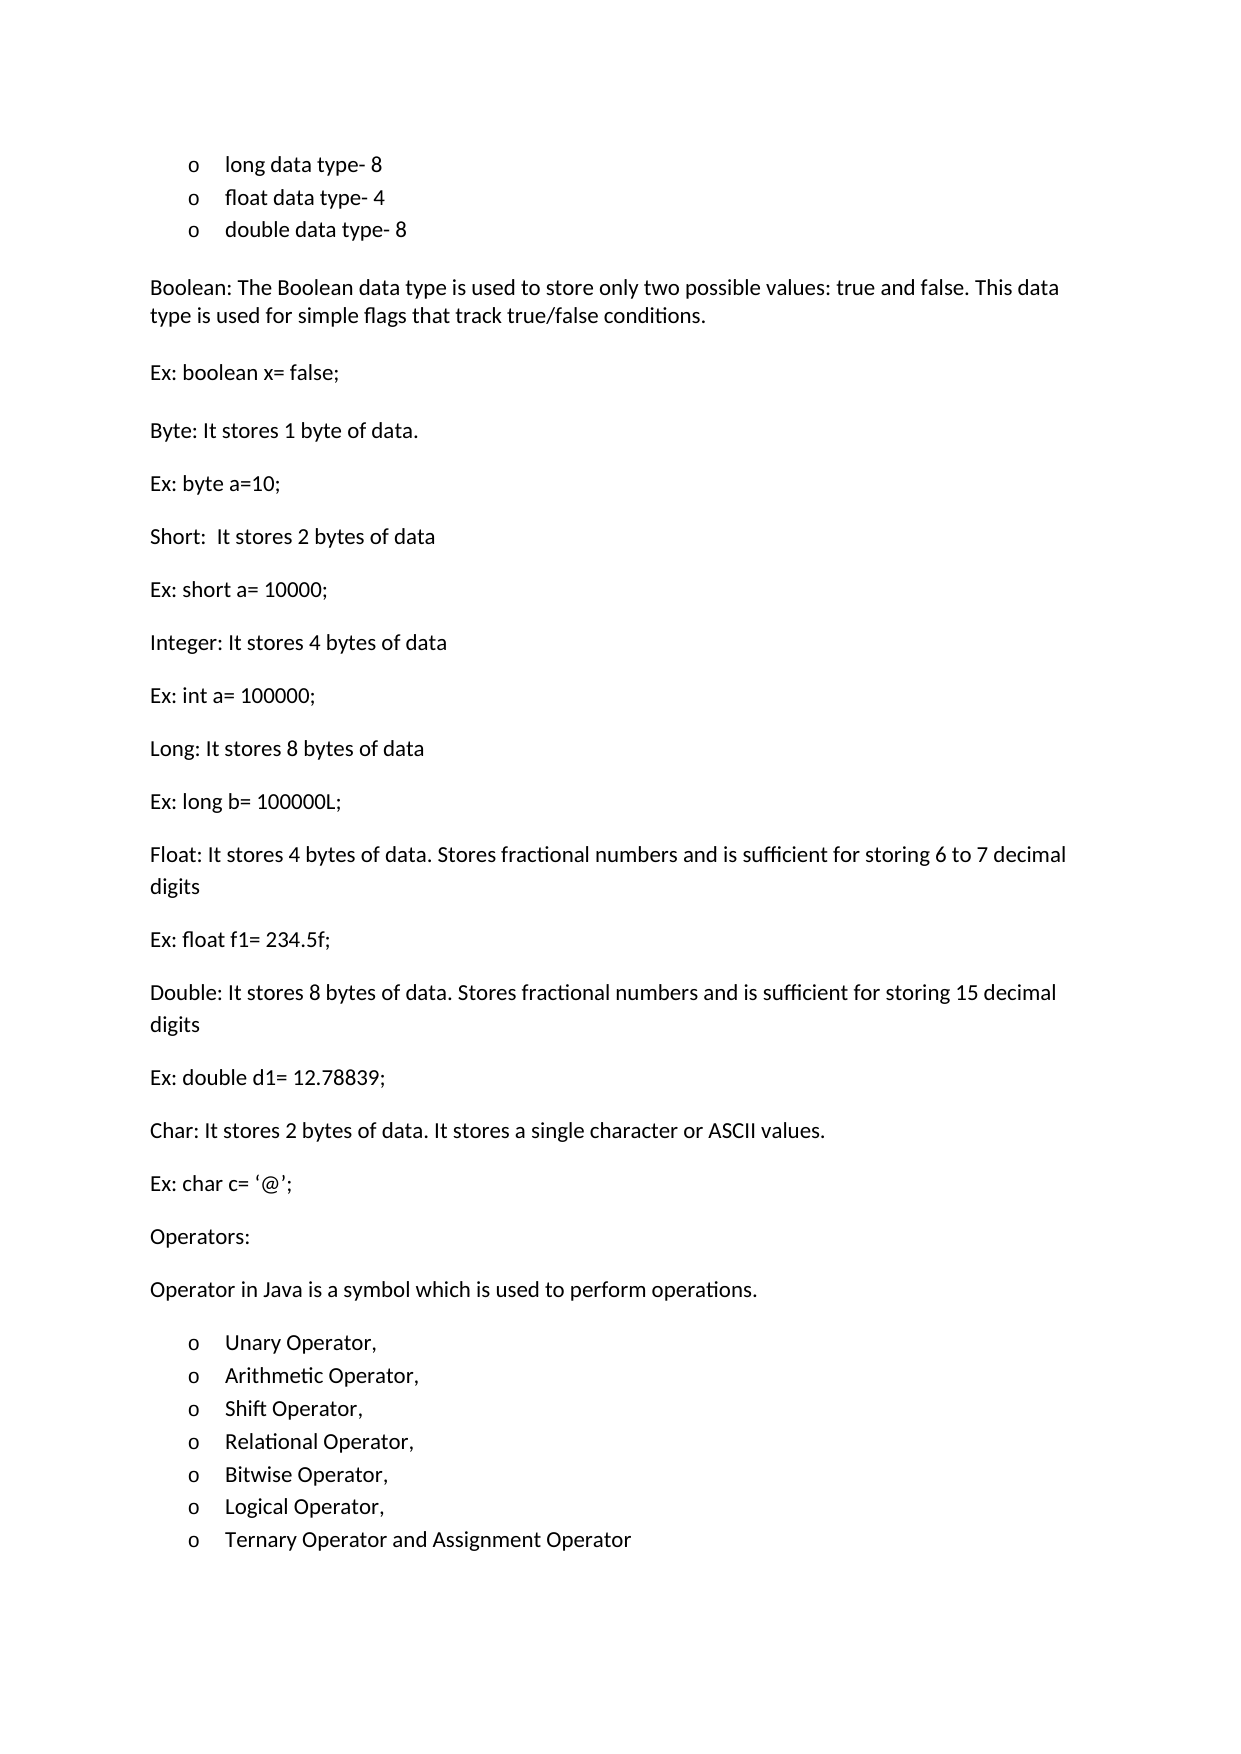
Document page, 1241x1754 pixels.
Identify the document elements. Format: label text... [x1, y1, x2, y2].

text Ex: byte a=10; [150, 469, 1090, 497]
list long data type- 8 [187, 150, 1090, 178]
list Arithmetic Operator, [187, 1361, 1090, 1390]
text Operators: [150, 1222, 1090, 1250]
list Logical Operator, [187, 1492, 1090, 1521]
text Float: It stores 4 bytes of data. Stores fractional numbers and is sufficient for storing 6 to 7 decimal digits [150, 840, 1090, 900]
text Short: It stores 2 bytes of data [150, 522, 1090, 550]
text Integer: It stores 4 bytes of data [150, 628, 1090, 656]
text Boolean: The Boolean data type is used to store only two possible values: true and false. This data type is used for simple flags that track true/false conditions. [150, 273, 1090, 329]
text Ex: int a= 100000; [150, 681, 1090, 709]
text Ex: long b= 100000L; [150, 787, 1090, 815]
text Ex: float f1= 234.5f; [150, 925, 1090, 953]
list float data type- 4 [187, 183, 1090, 211]
list Bitwise Operator, [187, 1460, 1090, 1488]
list Unary Operator, [187, 1328, 1090, 1357]
text Ex: short a= 10000; [150, 575, 1090, 603]
list Shift Operator, [187, 1394, 1090, 1423]
text Double: It stores 8 bytes of data. Stores fractional numbers and is sufficient for storing 15 decimal digits [150, 978, 1090, 1038]
text Ex: char c= ‘@’; [150, 1169, 1090, 1197]
text Byte: It stores 1 byte of data. [150, 416, 1090, 444]
list double data type- 8 [187, 216, 1090, 244]
text Ex: double d1= 12.78839; [150, 1063, 1090, 1091]
text Char: It stores 2 bytes of data. It stores a single character or ASCII values. [150, 1116, 1090, 1144]
list Ternary Operator and Assignment Operator [187, 1525, 1090, 1554]
text Operator in Java is a symbol which is used to perform operations. [150, 1275, 1090, 1303]
text Long: It stores 8 bytes of data [150, 734, 1090, 762]
text Ex: boolean x= false; [150, 358, 1090, 387]
list Relational Operator, [187, 1427, 1090, 1455]
